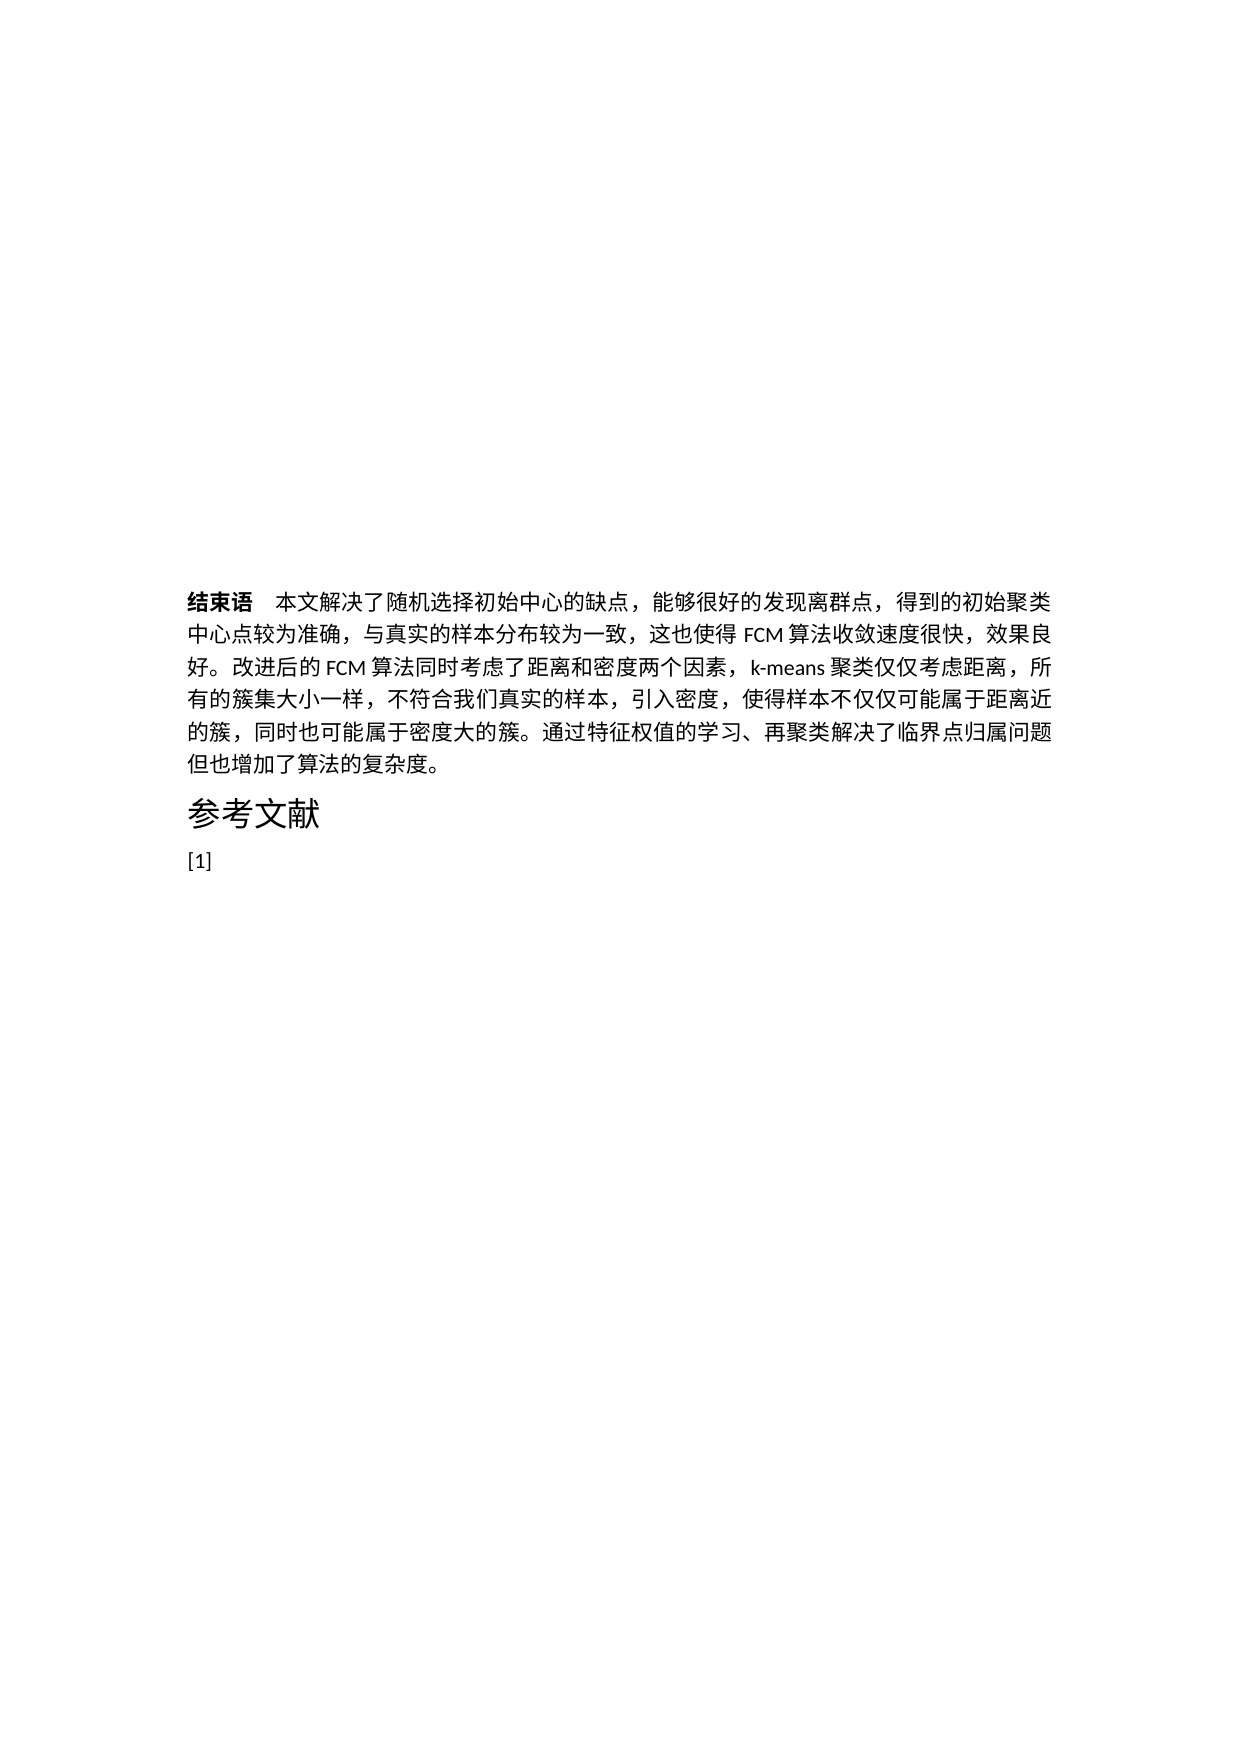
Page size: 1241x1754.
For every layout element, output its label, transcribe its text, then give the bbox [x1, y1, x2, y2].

text 结束语 本文解决了随机选择初始中心的缺点，能够很好的发现离群点，得到的初始聚类中心点较为准确，与真实的样本分布较为一致，这也使得FCM算法收敛速度很快，效果良好。改进后的FCM算法同时考虑了距离和密度两个因素，k-means聚类仅仅考虑距离，所有的簇集大小一样，不符合我们真实的样本，引入密度，使得样本不仅仅可能属于距离近的簇，同时也可能属于密度大的簇。通过特征权值的学习、再聚类解决了临界点归属问题，但也增加了算法的复杂度。 [187, 584, 1053, 779]
text 参考文献 [187, 779, 1053, 844]
text [1] [187, 844, 1053, 877]
